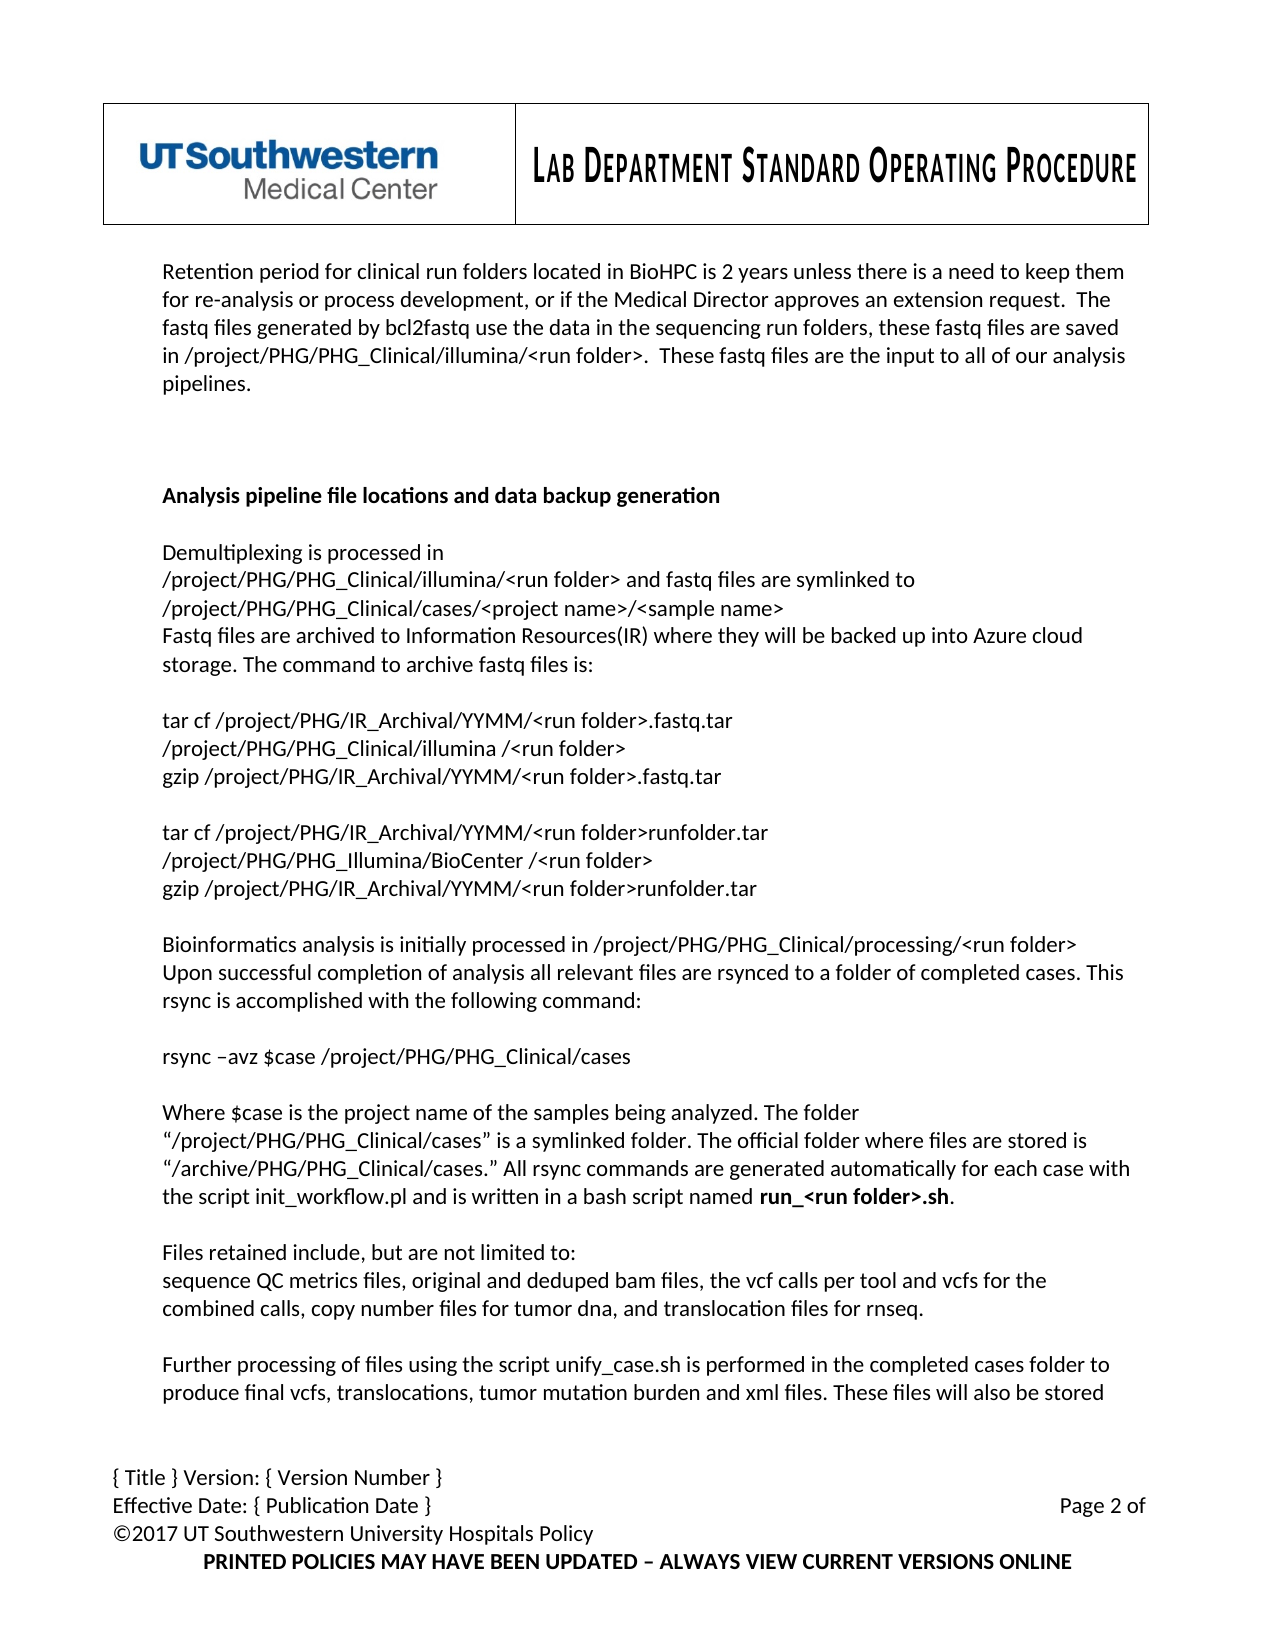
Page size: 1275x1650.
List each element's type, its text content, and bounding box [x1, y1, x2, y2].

picture [115, 118, 462, 224]
